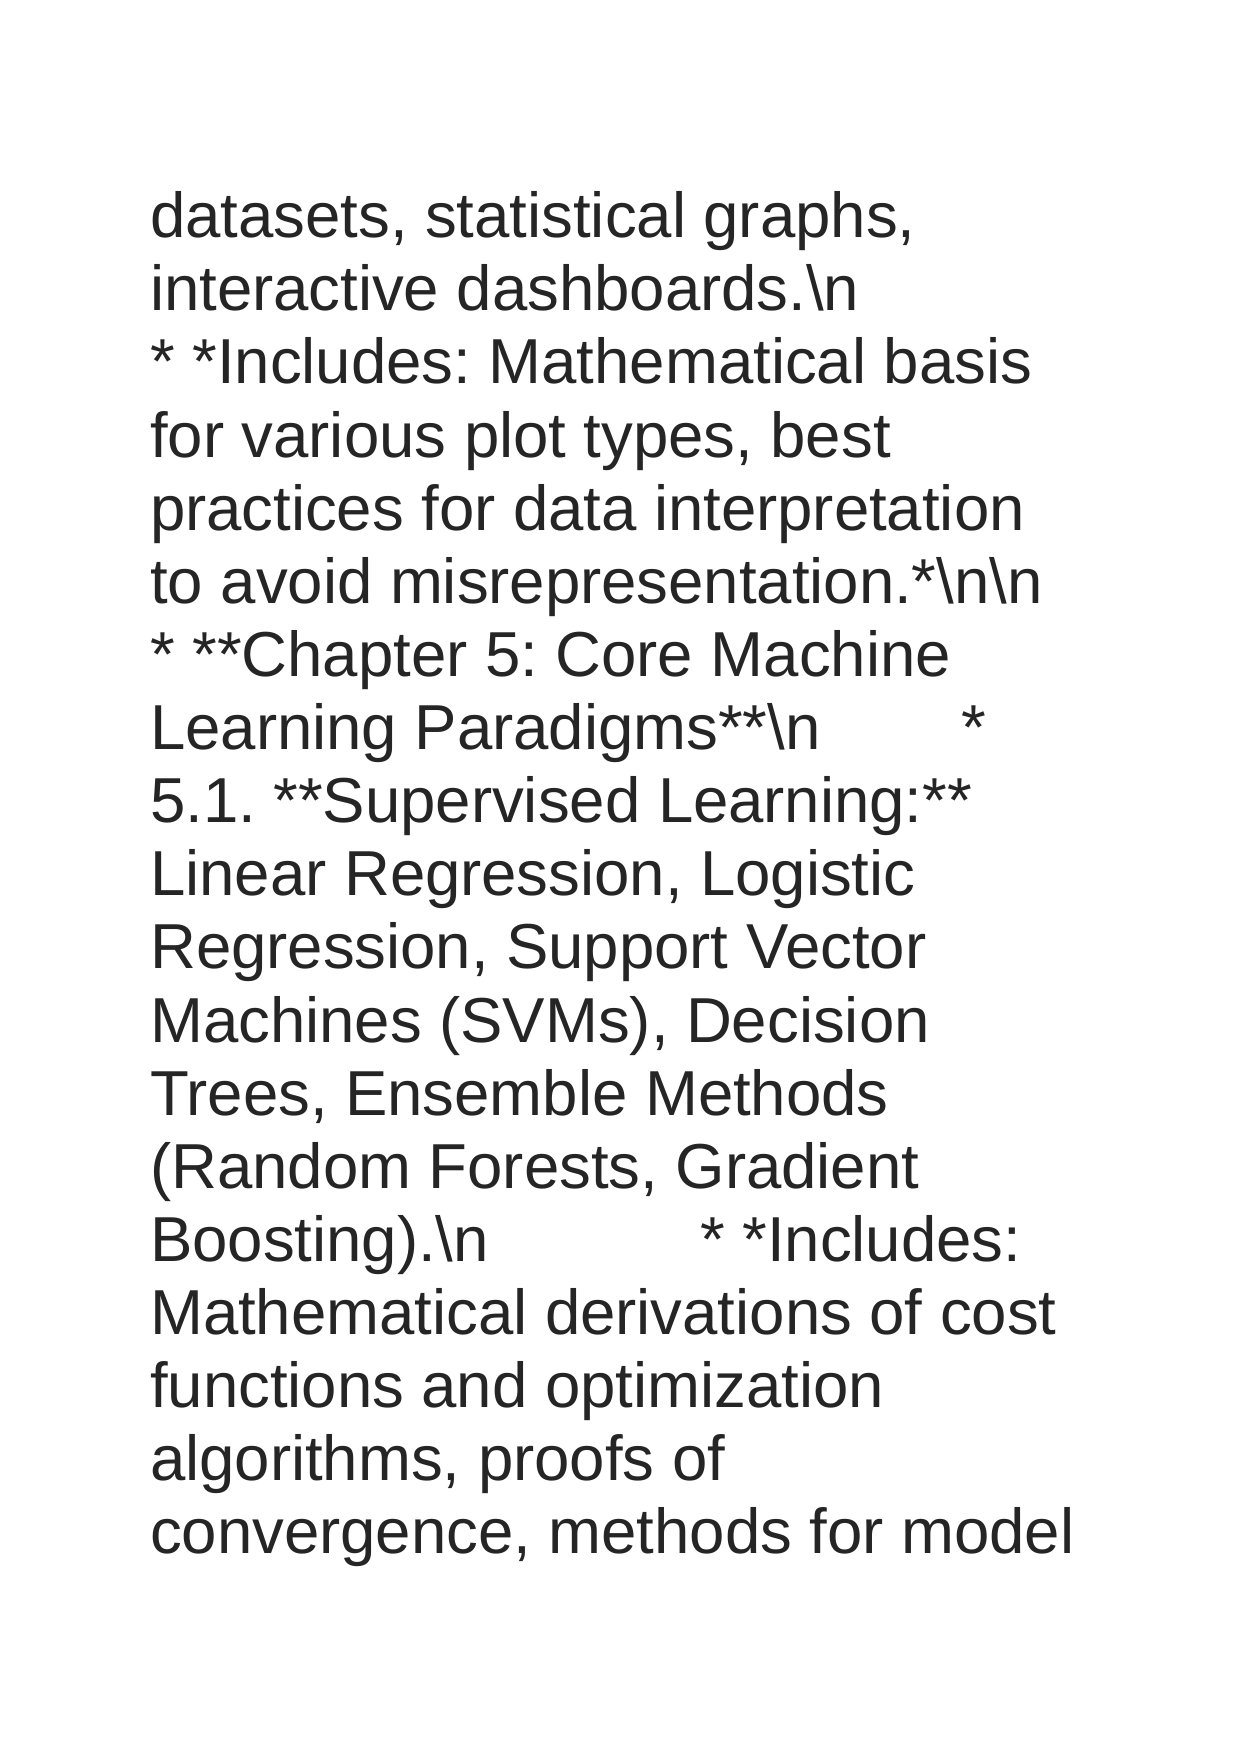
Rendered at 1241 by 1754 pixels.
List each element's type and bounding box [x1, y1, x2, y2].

text [150, 184, 1090, 1573]
